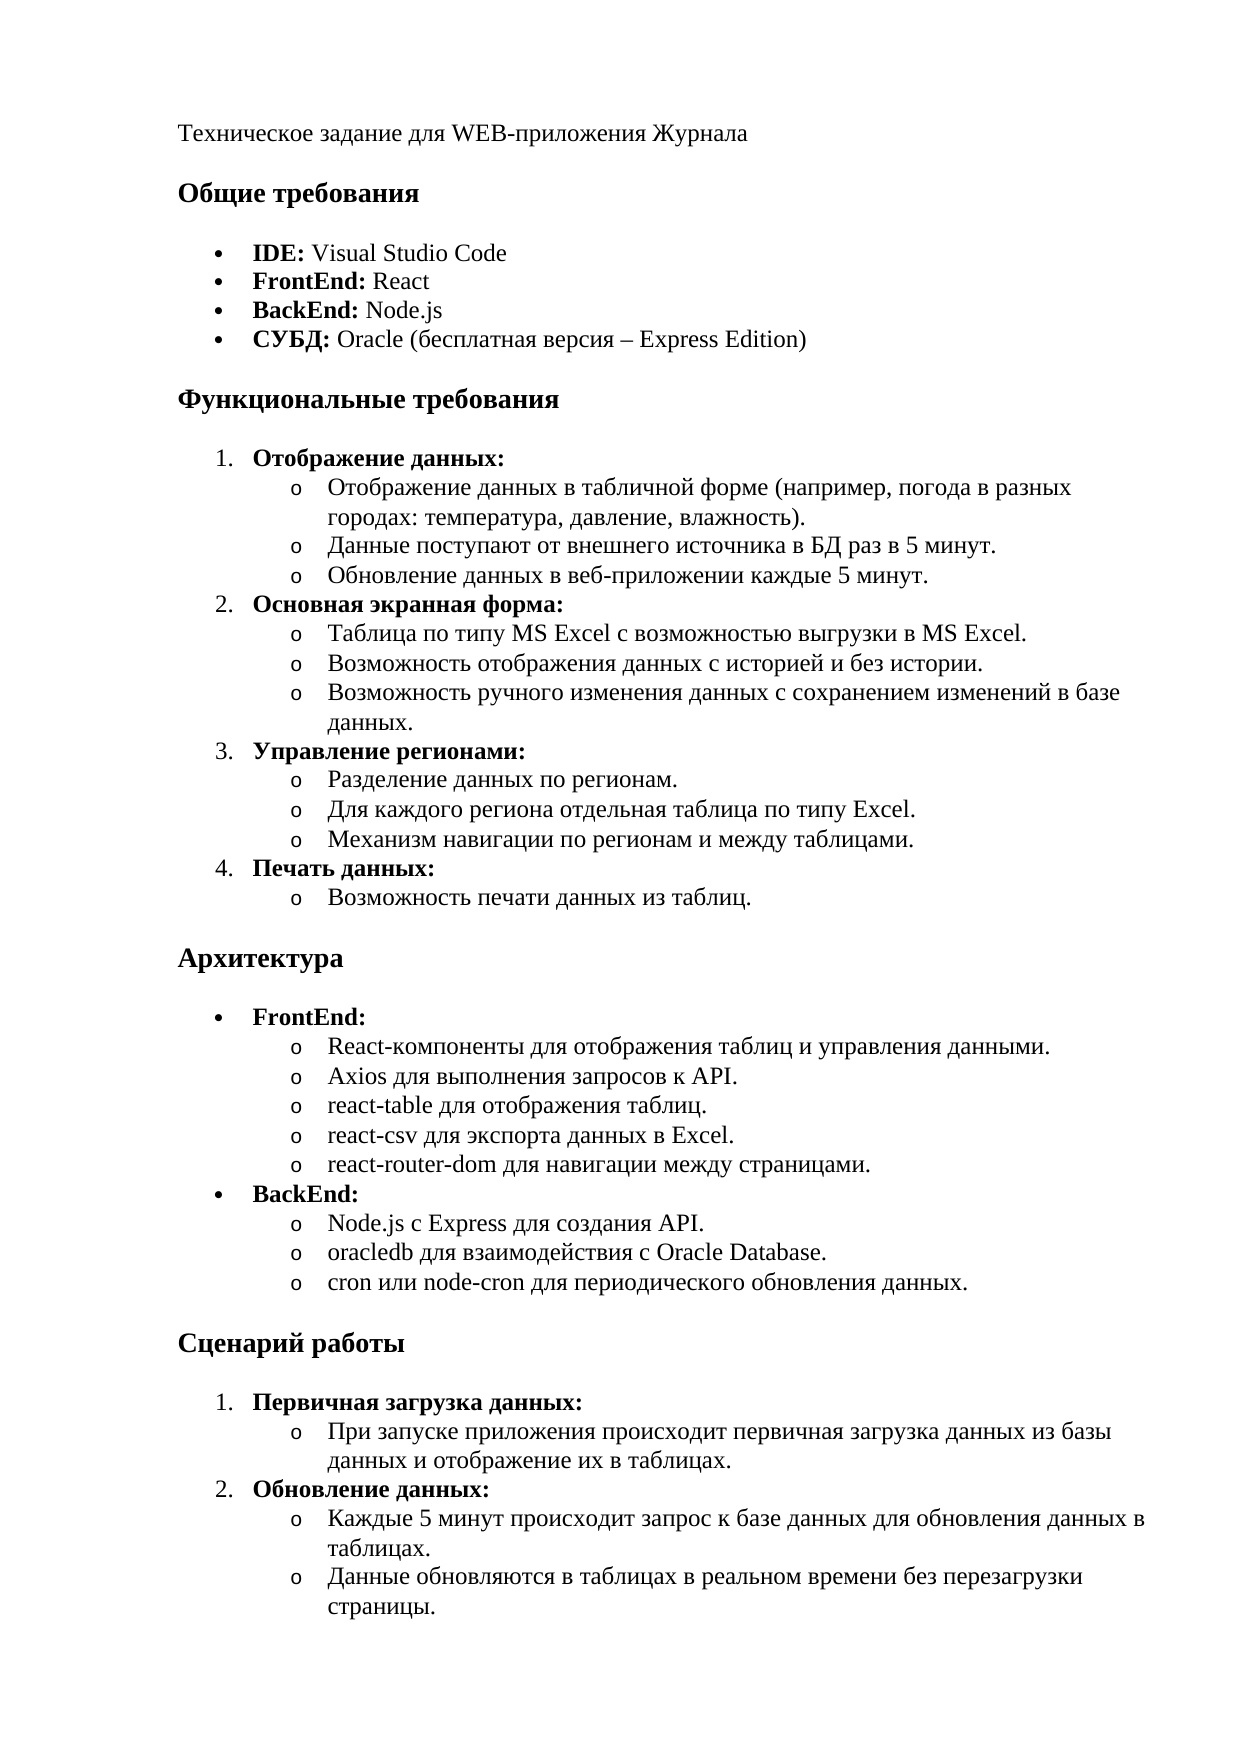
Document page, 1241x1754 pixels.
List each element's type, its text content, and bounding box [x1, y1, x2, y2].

list IDE: Visual Studio Code [215, 238, 1152, 266]
list Возможность отображения данных с историей и без истории. [290, 648, 1152, 677]
list Обновление данных в веб-приложении каждые 5 минут. [290, 560, 1152, 589]
list Возможность печати данных из таблиц. [290, 882, 1152, 912]
list Таблица по типу MS Excel с возможностью выгрузки в MS Excel. [290, 618, 1152, 648]
list oracledb для взаимодействия с Oracle Database. [290, 1237, 1152, 1267]
list FrontEnd: [215, 1002, 1152, 1031]
text Техническое задание для WEB-приложения Журнала [177, 118, 1152, 147]
list BackEnd: Node.js [215, 295, 1152, 324]
list Обновление данных: [215, 1474, 1152, 1503]
list Управление регионами: [215, 736, 1152, 764]
list Данные поступают от внешнего источника в БД раз в 5 минут. [290, 530, 1152, 560]
text Функциональные требования [177, 382, 1152, 414]
list Node.js с Express для создания API. [290, 1208, 1152, 1237]
list Печать данных: [215, 853, 1152, 882]
list React-компоненты для отображения таблиц и управления данными. [290, 1031, 1152, 1061]
list FrontEnd: React [215, 266, 1152, 295]
list Механизм навигации по регионам и между таблицами. [290, 824, 1152, 853]
list BackEnd: [215, 1179, 1152, 1208]
text Сценарий работы [177, 1326, 1152, 1358]
list Возможность ручного изменения данных с сохранением изменений в базе данных. [290, 677, 1152, 736]
list cron или node-cron для периодического обновления данных. [290, 1267, 1152, 1297]
list Основная экранная форма: [215, 589, 1152, 618]
list react-router-dom для навигации между страницами. [290, 1149, 1152, 1179]
list Первичная загрузка данных: [215, 1387, 1152, 1416]
text Архитектура [177, 941, 1152, 973]
list Разделение данных по регионам. [290, 764, 1152, 794]
list Отображение данных в табличной форме (например, погода в разных городах: температура, давление, влажность). [290, 472, 1152, 530]
list react-csv для экспорта данных в Excel. [290, 1120, 1152, 1149]
list react-table для отображения таблиц. [290, 1090, 1152, 1120]
text Общие требования [177, 176, 1152, 208]
list Каждые 5 минут происходит запрос к базе данных для обновления данных в таблицах. [290, 1503, 1152, 1561]
list Отображение данных: [215, 443, 1152, 472]
list Для каждого региона отдельная таблица по типу Excel. [290, 794, 1152, 824]
list Данные обновляются в таблицах в реальном времени без перезагрузки страницы. [290, 1561, 1152, 1620]
list Axios для выполнения запросов к API. [290, 1061, 1152, 1090]
list При запуске приложения происходит первичная загрузка данных из базы данных и отображение их в таблицах. [290, 1416, 1152, 1474]
list СУБД: Oracle (бесплатная версия – Express Edition) [215, 324, 1152, 353]
